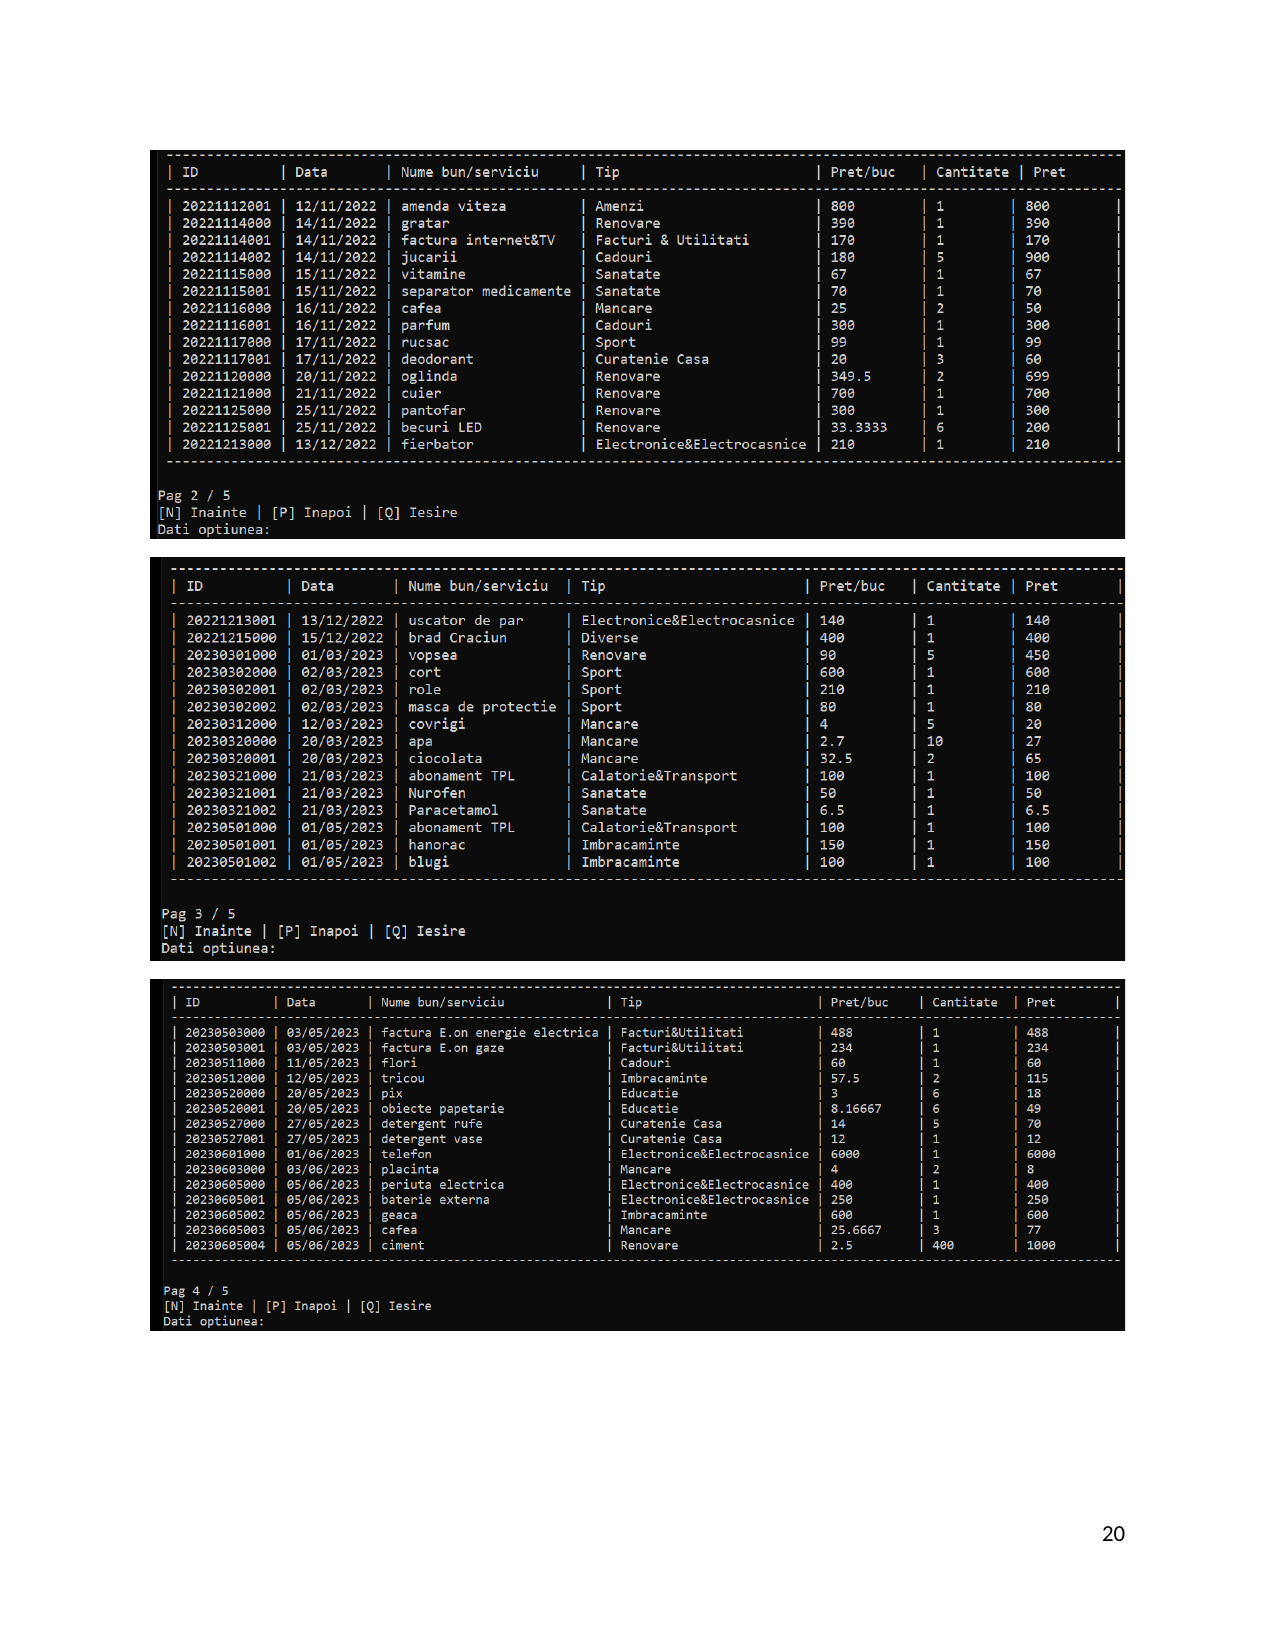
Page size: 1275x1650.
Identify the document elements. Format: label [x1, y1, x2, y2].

picture [150, 150, 1125, 539]
picture [150, 979, 1125, 1331]
picture [150, 557, 1125, 961]
